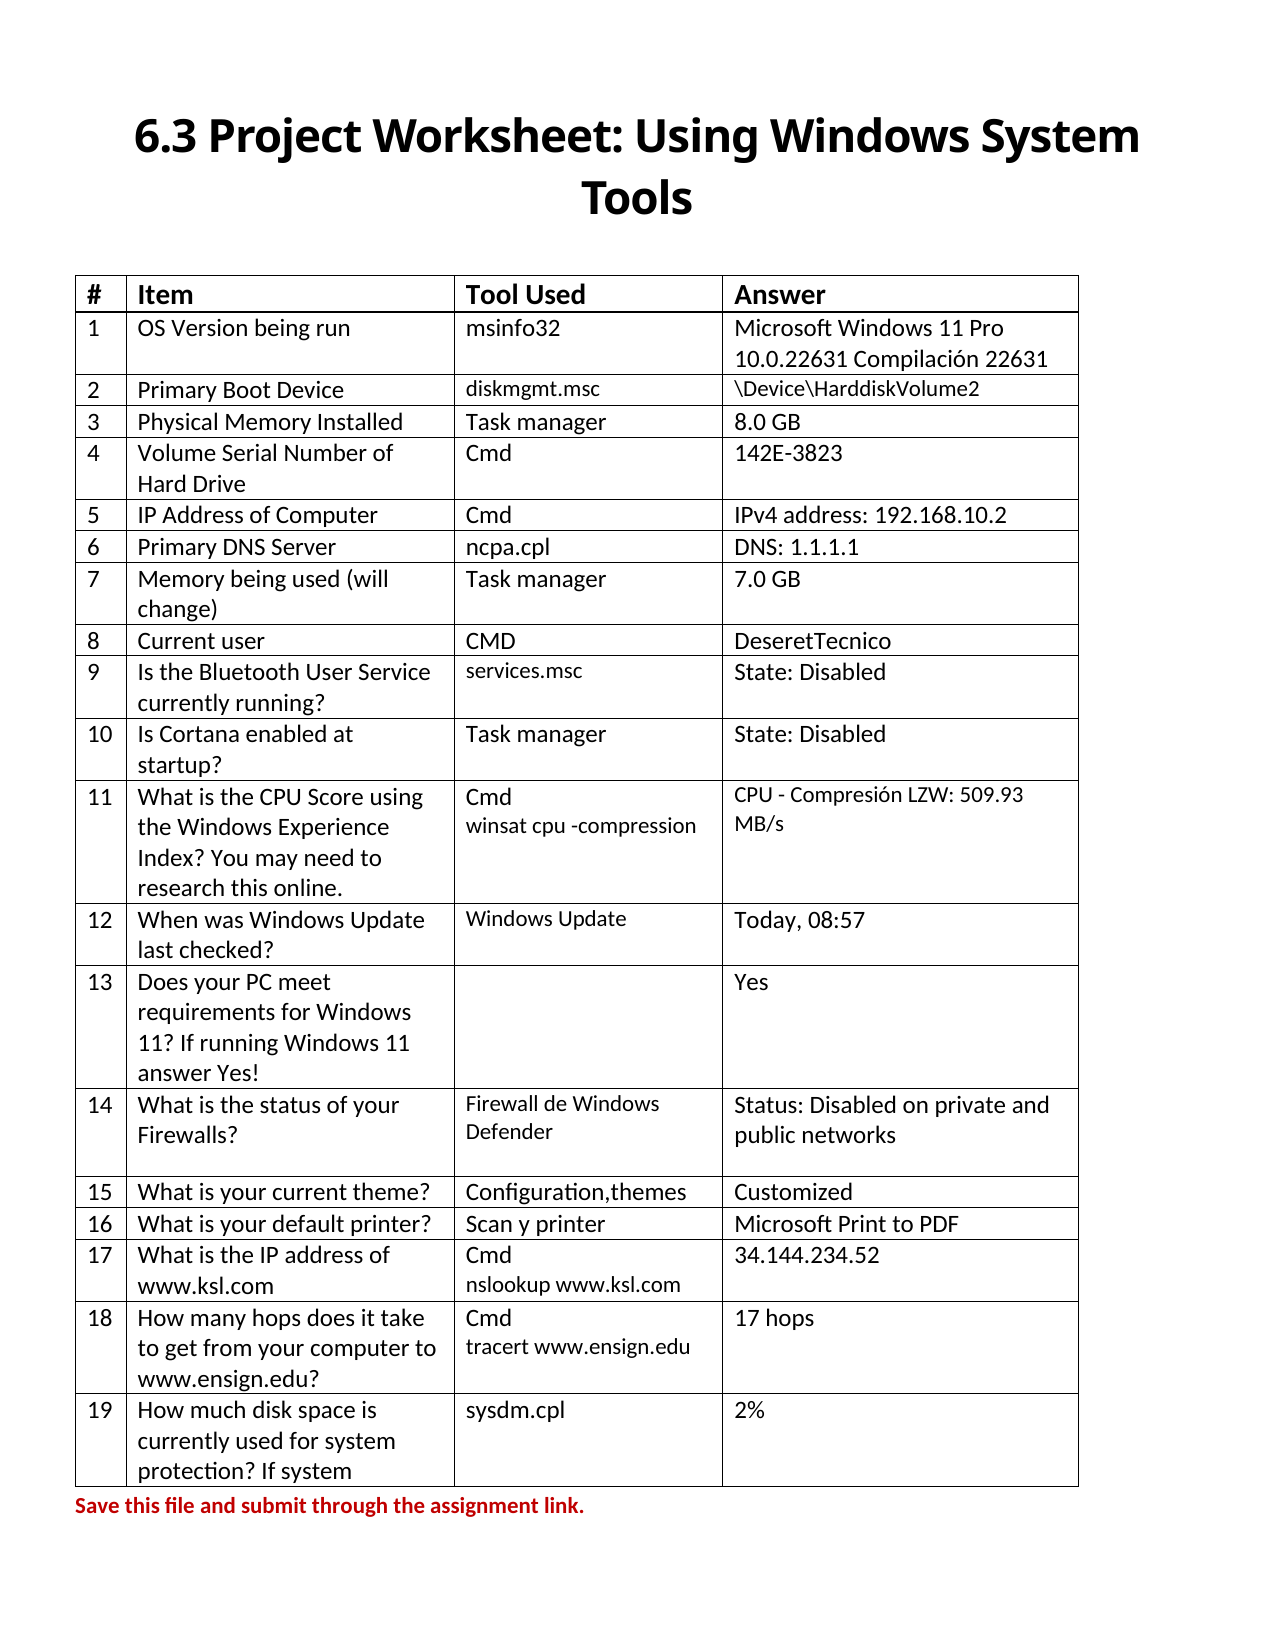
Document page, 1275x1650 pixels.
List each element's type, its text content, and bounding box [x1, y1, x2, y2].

table_cell Physical Memory Installed [127, 406, 454, 437]
table_header Tool Used [455, 276, 722, 311]
table_cell Configuration,themes [455, 1177, 722, 1207]
table_cell msinfo32 [455, 313, 722, 373]
title 6.3 Project Worksheet: Using Windows System Tools [75, 103, 1200, 228]
table_cell Cmd [455, 500, 722, 530]
table_cell 16 [76, 1208, 126, 1239]
table_cell 2 [76, 375, 126, 405]
table_cell 6 [76, 531, 126, 562]
table_cell What is the status of your Firewalls? [127, 1089, 454, 1176]
table_cell Task manager [455, 719, 722, 779]
table_cell Microsoft Windows 11 Pro 10.0.22631 Compilación 22631 [723, 313, 1078, 373]
table_cell 14 [76, 1089, 126, 1176]
table_cell Is Cortana enabled at startup? [127, 719, 454, 779]
table_cell Scan y printer [455, 1208, 722, 1239]
table_cell 17 hops [723, 1302, 1078, 1393]
table_cell Today, 08:57 [723, 904, 1078, 965]
table_cell 8.0 GB [723, 406, 1078, 437]
table_cell Is the Bluetooth User Service currently running? [127, 656, 454, 717]
table_cell Cmd winsat cpu -compression [455, 781, 722, 903]
table_cell 7 [76, 563, 126, 624]
table_cell State: Disabled [723, 656, 1078, 717]
table_cell 12 [76, 904, 126, 965]
table_cell 142E-3823 [723, 438, 1078, 499]
table_cell Windows Update [455, 904, 722, 965]
table_cell IPv4 address: 192.168.10.2 [723, 500, 1078, 530]
table_cell 3 [76, 406, 126, 437]
table_cell Cmd tracert www.ensign.edu [455, 1302, 722, 1393]
table_cell \Device\HarddiskVolume2 [723, 375, 1078, 405]
table_cell 15 [76, 1177, 126, 1207]
table_cell Does your PC meet requirements for Windows 11? If running Windows 11 answer Yes! [127, 966, 454, 1088]
table_cell IP Address of Computer [127, 500, 454, 530]
table_cell Status: Disabled on private and public networks [723, 1089, 1078, 1176]
table_cell Task manager [455, 406, 722, 437]
table_cell 7.0 GB [723, 563, 1078, 624]
table_cell State: Disabled [723, 719, 1078, 779]
table_cell 17 [76, 1240, 126, 1301]
table_cell 9 [76, 656, 126, 717]
table_cell Microsoft Print to PDF [723, 1208, 1078, 1239]
table_cell Cmd [455, 438, 722, 499]
table_cell 8 [76, 625, 126, 655]
table_cell What is your current theme? [127, 1177, 454, 1207]
table_cell sysdm.cpl [455, 1394, 722, 1486]
table_cell services.msc [455, 656, 722, 717]
table_cell 34.144.234.52 [723, 1240, 1078, 1301]
table_header # [76, 276, 126, 311]
table_header Item [127, 276, 454, 311]
table_cell What is the IP address of www.ksl.com [127, 1240, 454, 1301]
table_cell Volume Serial Number of Hard Drive [127, 438, 454, 499]
table_cell DeseretTecnico [723, 625, 1078, 655]
table_cell Memory being used (will change) [127, 563, 454, 624]
table_cell Current user [127, 625, 454, 655]
table_cell Task manager [455, 563, 722, 624]
table_cell OS Version being run [127, 313, 454, 373]
table_cell 5 [76, 500, 126, 530]
table_cell What is the CPU Score using the Windows Experience Index? You may need to research this online. [127, 781, 454, 903]
table_cell Cmd nslookup www.ksl.com [455, 1240, 722, 1301]
table_cell CMD [455, 625, 722, 655]
table_cell Firewall de Windows Defender [455, 1089, 722, 1176]
table_cell diskmgmt.msc [455, 375, 722, 405]
table_cell 2% [723, 1394, 1078, 1486]
table_cell 11 [76, 781, 126, 903]
table_cell 1 [76, 313, 126, 373]
table_cell When was Windows Update last checked? [127, 904, 454, 965]
table_cell 19 [76, 1394, 126, 1486]
table_cell Primary Boot Device [127, 375, 454, 405]
table_cell CPU - Compresión LZW: 509.93 MB/s [723, 781, 1078, 903]
table_cell Yes [723, 966, 1078, 1088]
table_cell ncpa.cpl [455, 531, 722, 562]
table_cell Primary DNS Server [127, 531, 454, 562]
table_cell 13 [76, 966, 126, 1088]
table_cell DNS: 1.1.1.1 [723, 531, 1078, 562]
table_cell 4 [76, 438, 126, 499]
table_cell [127, 1394, 454, 1486]
table_cell 10 [76, 719, 126, 779]
table_cell Customized [723, 1177, 1078, 1207]
table_cell [455, 966, 722, 1088]
table_cell 18 [76, 1302, 126, 1393]
table_cell What is your default printer? [127, 1208, 454, 1239]
table_header Answer [723, 276, 1078, 311]
table_cell How many hops does it take to get from your computer to www.ensign.edu? [127, 1302, 454, 1393]
